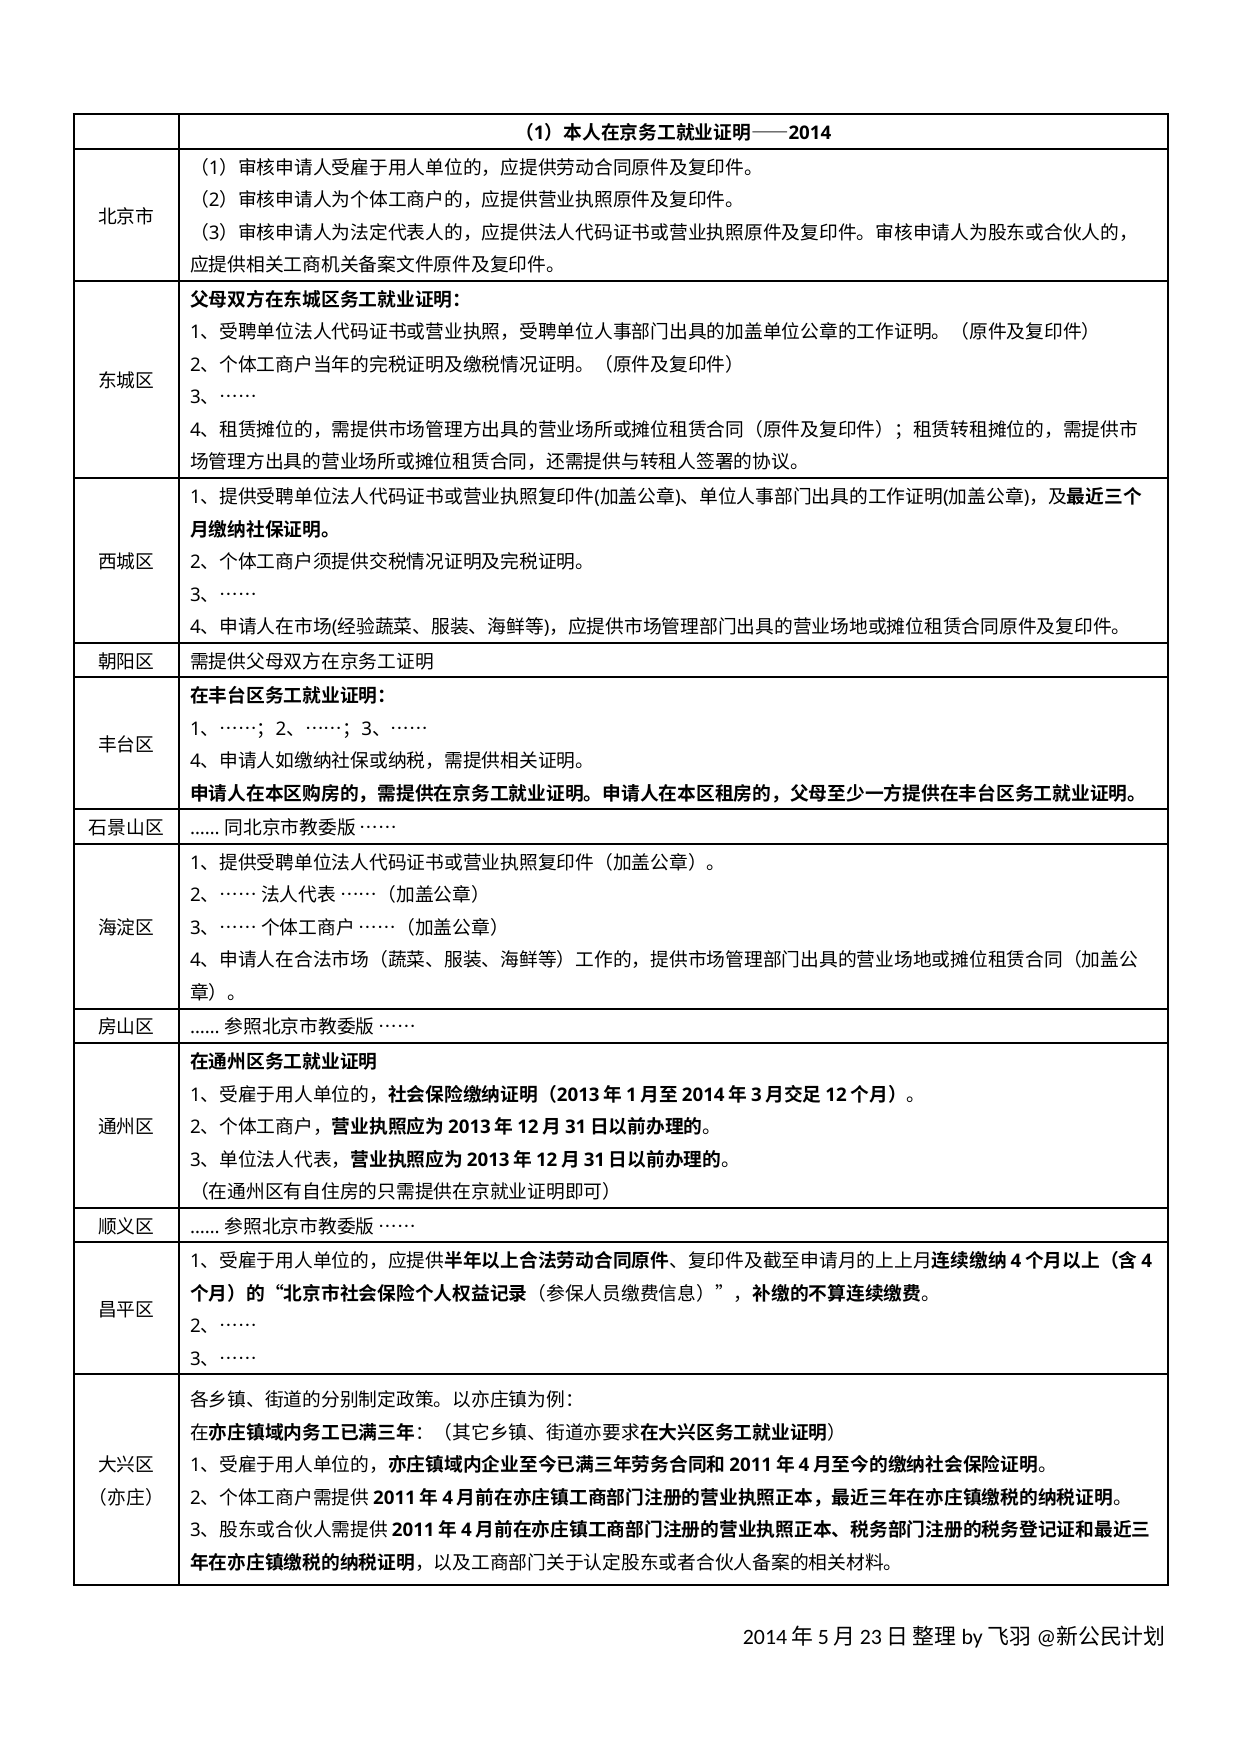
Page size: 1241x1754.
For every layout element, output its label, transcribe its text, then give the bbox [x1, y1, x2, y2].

text 2014年5月23日 整理 by 飞羽 @新公民计划 [75, 1619, 1165, 1651]
table_cell 大兴区 （亦庄） [75, 1375, 178, 1584]
table_header （1）本人在京务工就业证明——2014 [180, 115, 1167, 148]
table_cell 朝阳区 [75, 644, 178, 676]
table_cell 房山区 [75, 1010, 178, 1042]
table_cell 在丰台区务工就业证明： 1、……；2、……；3、…… 4、申请人如缴纳社保或纳税，需提供相关证明。 申请人在本区购房的，需提供在京务工就业证明。申请人在本区租房的，父母至少一方提供在丰台区务工就业证明。 [180, 678, 1167, 808]
table_cell 通州区 [75, 1044, 178, 1207]
table_cell 1、提供受聘单位法人代码证书或营业执照复印件(加盖公章)、单位人事部门出具的工作证明(加盖公章)，及最近三个月缴纳社保证明。 2、个体工商户须提供交税情况证明及完税证明。 3、…… 4、申请人在市场(经验蔬菜、服装、海鲜等)，应提供市场管理部门出具的营业场地或摊位租赁合同原件及复印件。 [180, 479, 1167, 642]
table_cell 北京市 [75, 150, 178, 280]
table_cell 各乡镇、街道的分别制定政策。以亦庄镇为例： 在亦庄镇域内务工已满三年：（其它乡镇、街道亦要求在大兴区务工就业证明） 1、受雇于用人单位的，亦庄镇域内企业至今已满三年劳务合同和2011年4月至今的缴纳社会保险证明。 2、个体工商户需提供2011年4月前在亦庄镇工商部门注册的营业执照正本，最近三年在亦庄镇缴税的纳税证明。 3、股东或合伙人需提供2011年4月前在亦庄镇工商部门注册的营业执照正本、税务部门注册的税务登记证和最近三年在亦庄镇缴税的纳税证明，以及工商部门关于认定股东或者合伙人备案的相关材料。 [180, 1375, 1167, 1584]
table_header [75, 115, 178, 148]
table_cell 石景山区 [75, 810, 178, 843]
table_cell 西城区 [75, 479, 178, 642]
table_cell 东城区 [75, 282, 178, 477]
table_cell …… 同北京市教委版 …… [180, 810, 1167, 843]
table_cell …… 参照北京市教委版 …… [180, 1209, 1167, 1241]
table_cell 丰台区 [75, 678, 178, 808]
table_cell 在通州区务工就业证明 1、受雇于用人单位的，社会保险缴纳证明（2013年1月至2014年3月交足12个月）。 2、个体工商户，营业执照应为2013年12月31日以前办理的。 3、单位法人代表，营业执照应为2013年12月31日以前办理的。 （在通州区有自住房的只需提供在京就业证明即可） [180, 1044, 1167, 1207]
table_cell …… 参照北京市教委版 …… [180, 1010, 1167, 1042]
table_cell （1）审核申请人受雇于用人单位的，应提供劳动合同原件及复印件。 （2）审核申请人为个体工商户的，应提供营业执照原件及复印件。 （3）审核申请人为法定代表人的，应提供法人代码证书或营业执照原件及复印件。审核申请人为股东或合伙人的，应提供相关工商机关备案文件原件及复印件。 [180, 150, 1167, 280]
table_cell 昌平区 [75, 1243, 178, 1373]
table_cell 1、提供受聘单位法人代码证书或营业执照复印件（加盖公章）。 2、…… 法人代表 ……（加盖公章） 3、…… 个体工商户 ……（加盖公章） 4、申请人在合法市场（蔬菜、服装、海鲜等）工作的，提供市场管理部门出具的营业场地或摊位租赁合同（加盖公章）。 [180, 845, 1167, 1007]
table_cell 1、受雇于用人单位的，应提供半年以上合法劳动合同原件、复印件及截至申请月的上上月连续缴纳4个月以上（含4个月）的“北京市社会保险个人权益记录（参保人员缴费信息）”，补缴的不算连续缴费。 2、…… 3、…… [180, 1243, 1167, 1373]
table_cell 海淀区 [75, 845, 178, 1007]
table_cell 顺义区 [75, 1209, 178, 1241]
table_cell 父母双方在东城区务工就业证明： 1、受聘单位法人代码证书或营业执照，受聘单位人事部门出具的加盖单位公章的工作证明。（原件及复印件） 2、个体工商户当年的完税证明及缴税情况证明。（原件及复印件） 3、…… 4、租赁摊位的，需提供市场管理方出具的营业场所或摊位租赁合同（原件及复印件）；租赁转租摊位的，需提供市场管理方出具的营业场所或摊位租赁合同，还需提供与转租人签署的协议。 [180, 282, 1167, 477]
table_cell 需提供父母双方在京务工证明 [180, 644, 1167, 676]
